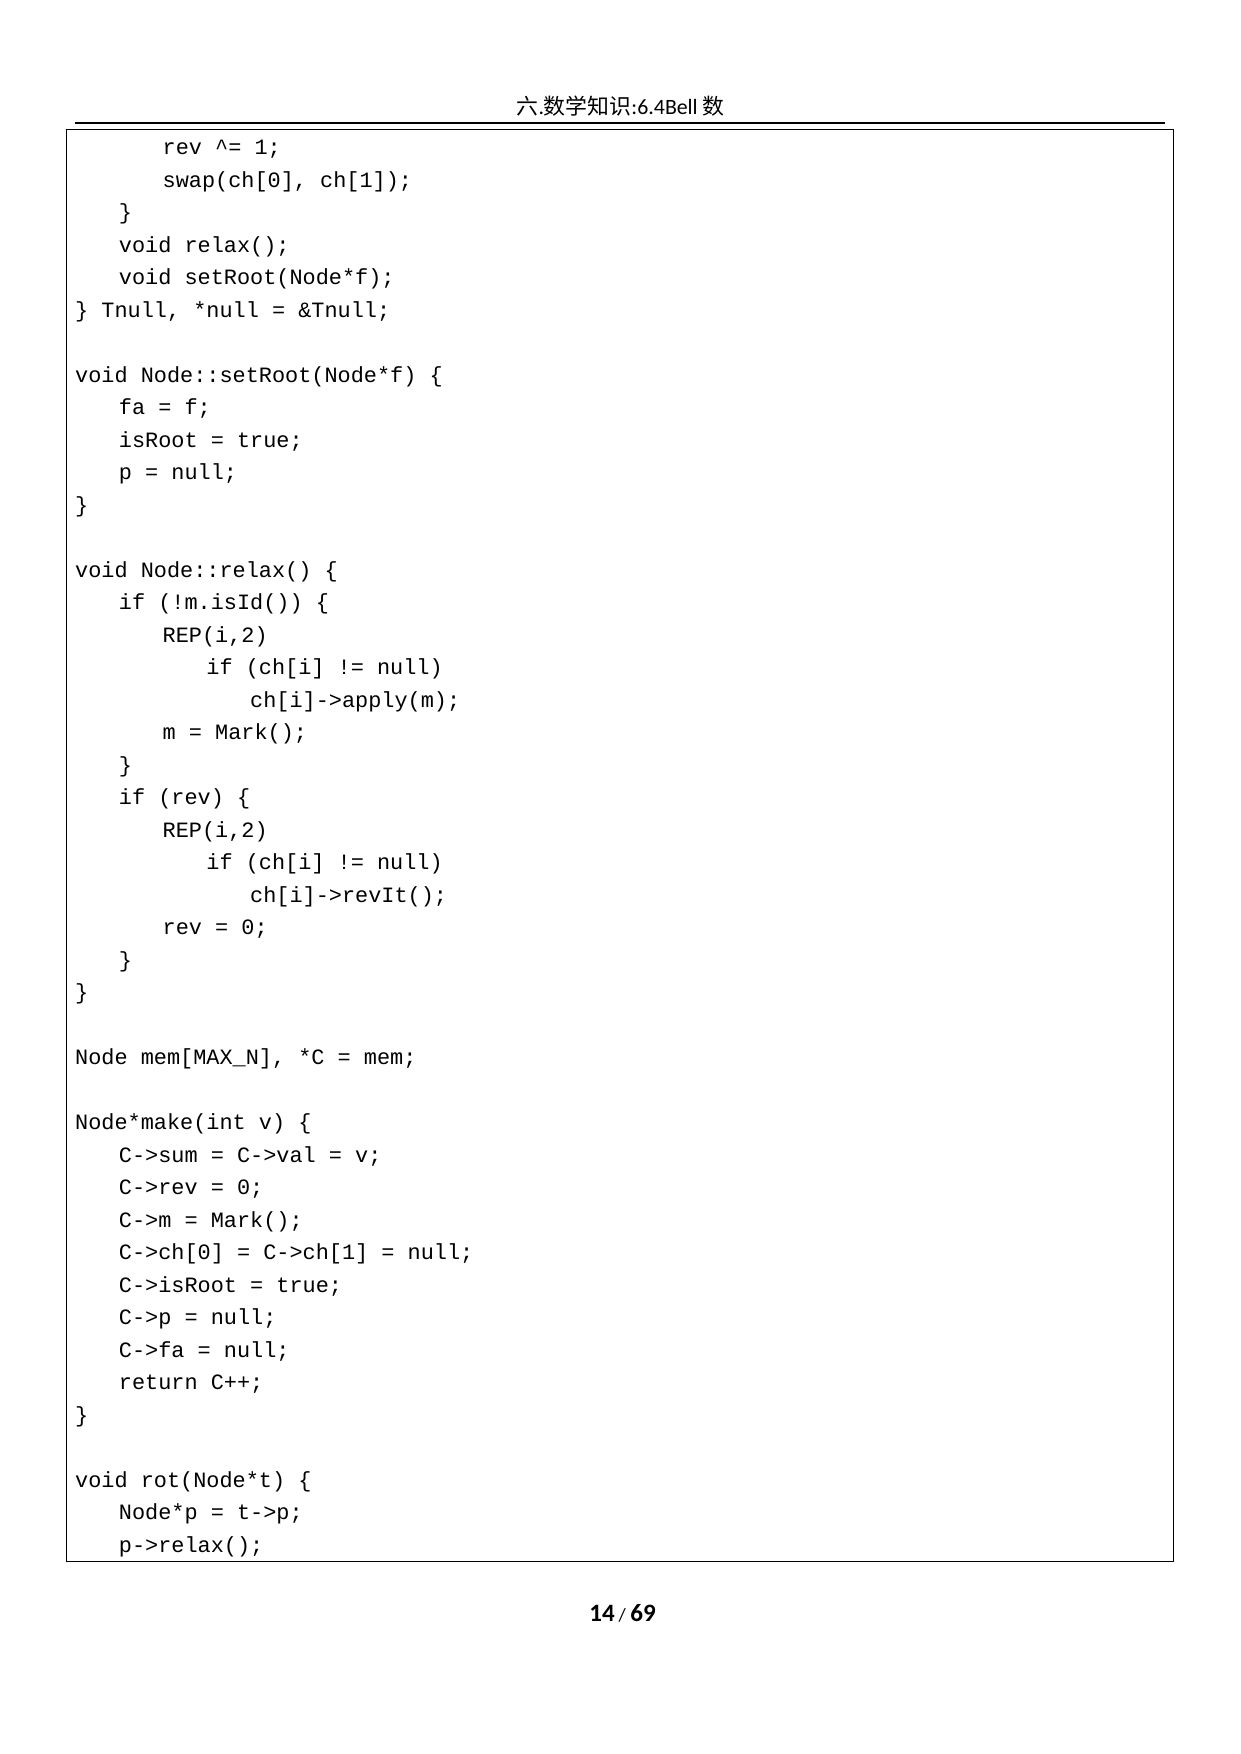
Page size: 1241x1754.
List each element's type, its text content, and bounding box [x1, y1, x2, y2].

text void relax(); [75, 230, 1165, 262]
text } [75, 977, 1165, 1010]
text REP(i,2) [75, 815, 1165, 847]
text p->relax(); [75, 1530, 1165, 1561]
text Node*make(int v) { [75, 1107, 1165, 1140]
text ch[i]->apply(m); [75, 685, 1165, 717]
text C->ch[0] = C->ch[1] = null; [75, 1237, 1165, 1270]
text void Node::relax() { [75, 555, 1165, 587]
text if (ch[i] != null) [75, 847, 1165, 880]
text C->m = Mark(); [75, 1205, 1165, 1237]
text if (!m.isId()) { [75, 587, 1165, 620]
text } [75, 490, 1165, 522]
text } [75, 945, 1165, 977]
text } Tnull, *null = &Tnull; [75, 295, 1165, 327]
text C->sum = C->val = v; [75, 1140, 1165, 1172]
text rev ^= 1; [67, 130, 1173, 165]
text rev = 0; [75, 912, 1165, 945]
text C->isRoot = true; [75, 1270, 1165, 1302]
text ch[i]->revIt(); [75, 880, 1165, 912]
text Node*p = t->p; [75, 1497, 1165, 1530]
text return C++; [75, 1367, 1165, 1400]
text void setRoot(Node*f); [75, 262, 1165, 295]
text C->fa = null; [75, 1335, 1165, 1367]
text C->rev = 0; [75, 1172, 1165, 1205]
text void Node::setRoot(Node*f) { [75, 360, 1165, 392]
text if (ch[i] != null) [75, 652, 1165, 685]
text void rot(Node*t) { [75, 1465, 1165, 1497]
text fa = f; [75, 392, 1165, 425]
text } [75, 750, 1165, 782]
text p = null; [75, 457, 1165, 490]
text C->p = null; [75, 1302, 1165, 1335]
text REP(i,2) [75, 620, 1165, 652]
text if (rev) { [75, 782, 1165, 815]
text } [75, 197, 1165, 230]
text swap(ch[0], ch[1]); [75, 165, 1165, 197]
text Node mem[MAX_N], *C = mem; [75, 1042, 1165, 1075]
text isRoot = true; [75, 425, 1165, 457]
text } [75, 1400, 1165, 1432]
text m = Mark(); [75, 717, 1165, 750]
